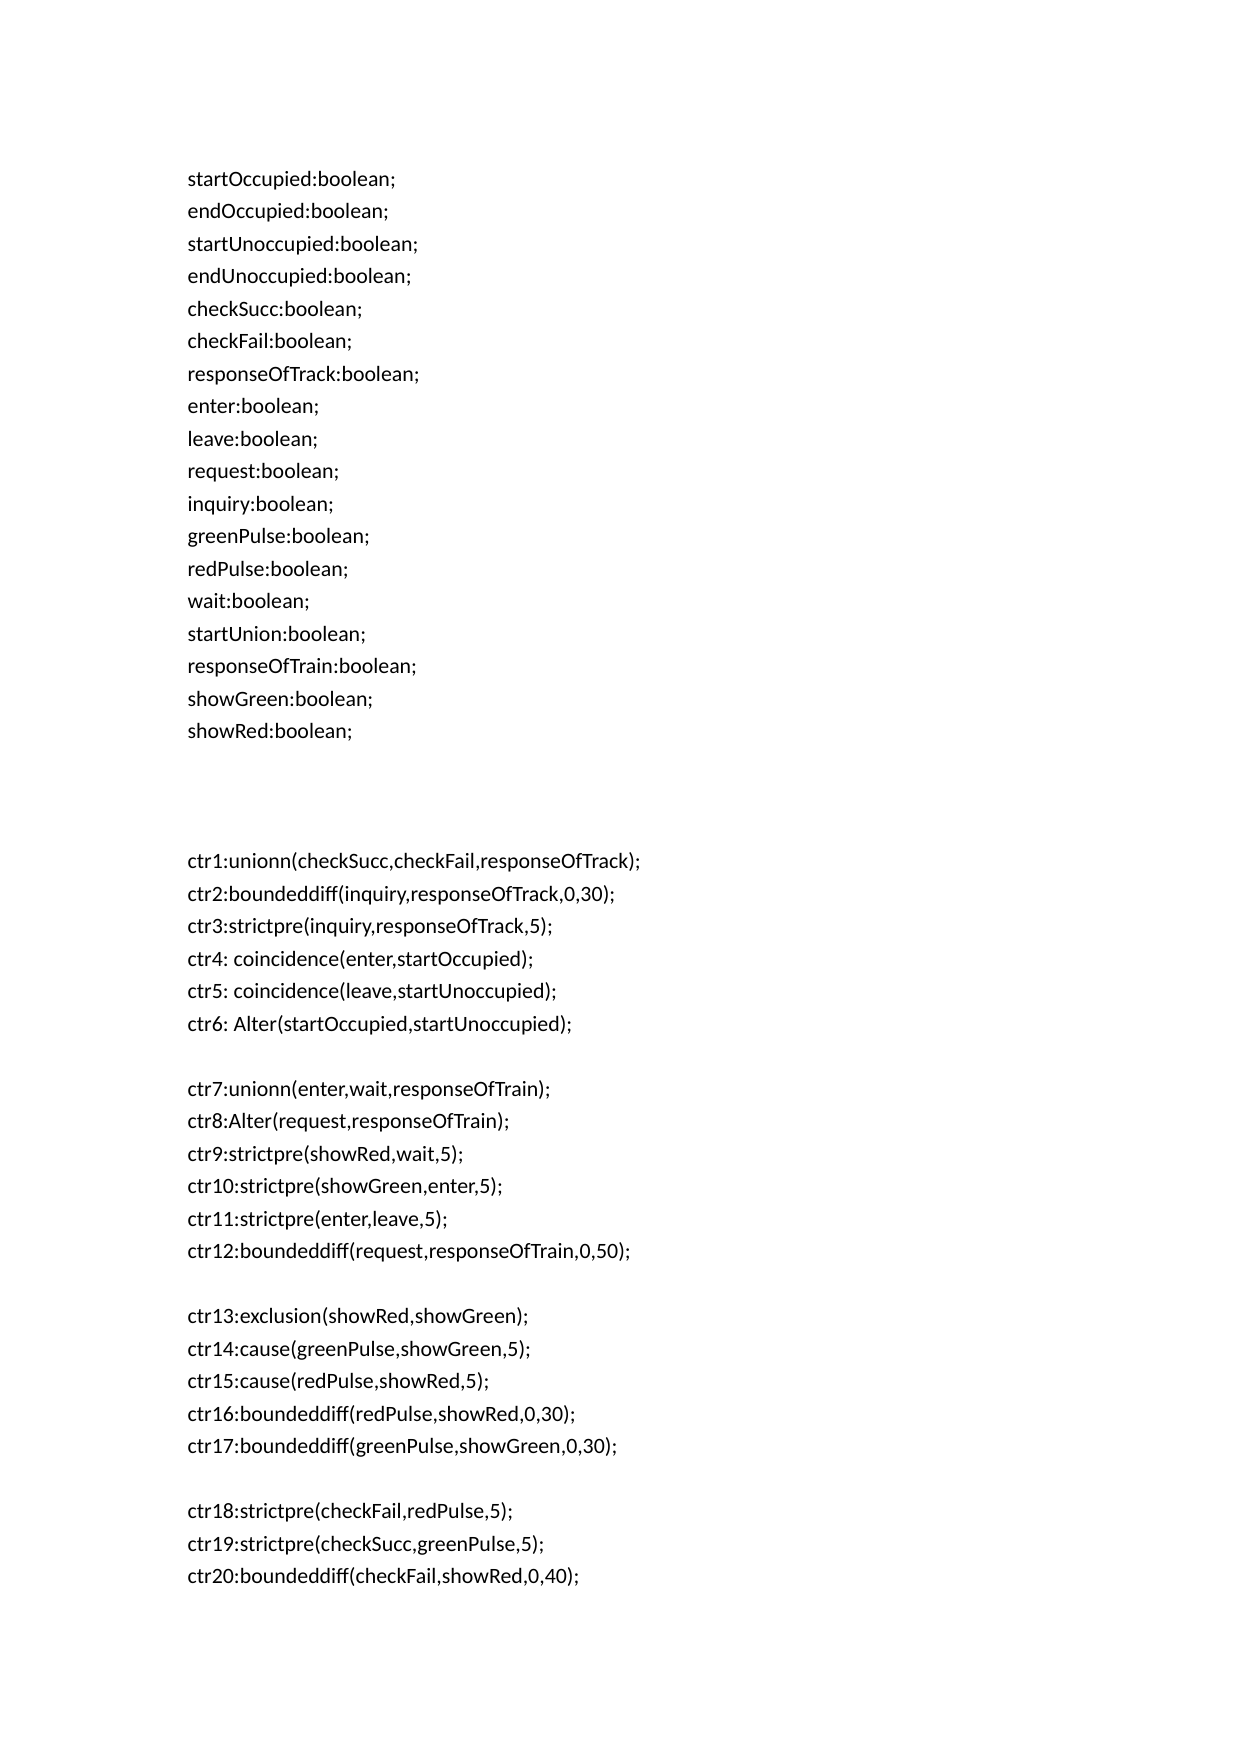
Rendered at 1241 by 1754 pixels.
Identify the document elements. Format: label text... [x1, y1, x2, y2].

text ctr8:Alter(request,responseOfTrain); [187, 1104, 1053, 1137]
text startUnion:boolean; [187, 617, 1053, 649]
text ctr3:strictpre(inquiry,responseOfTrack,5); [187, 909, 1053, 942]
text startUnoccupied:boolean; [187, 227, 1053, 259]
text ctr10:strictpre(showGreen,enter,5); [187, 1169, 1053, 1202]
text ctr16:boundeddiff(redPulse,showRed,0,30); [187, 1397, 1053, 1429]
text ctr14:cause(greenPulse,showGreen,5); [187, 1332, 1053, 1364]
text ctr13:exclusion(showRed,showGreen); [187, 1299, 1053, 1332]
text checkFail:boolean; [187, 324, 1053, 357]
text ctr5: coincidence(leave,startUnoccupied); [187, 974, 1053, 1007]
text showGreen:boolean; [187, 682, 1053, 714]
text ctr20:boundeddiff(checkFail,showRed,0,40); [187, 1559, 1053, 1592]
text startOccupied:boolean; [187, 162, 1053, 194]
text enter:boolean; [187, 389, 1053, 422]
text redPulse:boolean; [187, 552, 1053, 584]
text ctr17:boundeddiff(greenPulse,showGreen,0,30); [187, 1429, 1053, 1462]
text responseOfTrack:boolean; [187, 357, 1053, 389]
text inquiry:boolean; [187, 487, 1053, 519]
text checkSucc:boolean; [187, 292, 1053, 324]
text ctr6: Alter(startOccupied,startUnoccupied); [187, 1007, 1053, 1039]
text ctr12:boundeddiff(request,responseOfTrain,0,50); [187, 1234, 1053, 1267]
text wait:boolean; [187, 584, 1053, 617]
text ctr18:strictpre(checkFail,redPulse,5); [187, 1494, 1053, 1527]
text ctr2:boundeddiff(inquiry,responseOfTrack,0,30); [187, 877, 1053, 909]
text endUnoccupied:boolean; [187, 259, 1053, 292]
text ctr19:strictpre(checkSucc,greenPulse,5); [187, 1527, 1053, 1559]
text request:boolean; [187, 454, 1053, 487]
text ctr1:unionn(checkSucc,checkFail,responseOfTrack); [187, 844, 1053, 877]
text leave:boolean; [187, 422, 1053, 454]
text greenPulse:boolean; [187, 519, 1053, 552]
text ctr15:cause(redPulse,showRed,5); [187, 1364, 1053, 1397]
text ctr7:unionn(enter,wait,responseOfTrain); [187, 1072, 1053, 1104]
text ctr9:strictpre(showRed,wait,5); [187, 1137, 1053, 1169]
text responseOfTrain:boolean; [187, 649, 1053, 682]
text ctr4: coincidence(enter,startOccupied); [187, 942, 1053, 974]
text showRed:boolean; [187, 714, 1053, 747]
text ctr11:strictpre(enter,leave,5); [187, 1202, 1053, 1234]
text endOccupied:boolean; [187, 194, 1053, 227]
